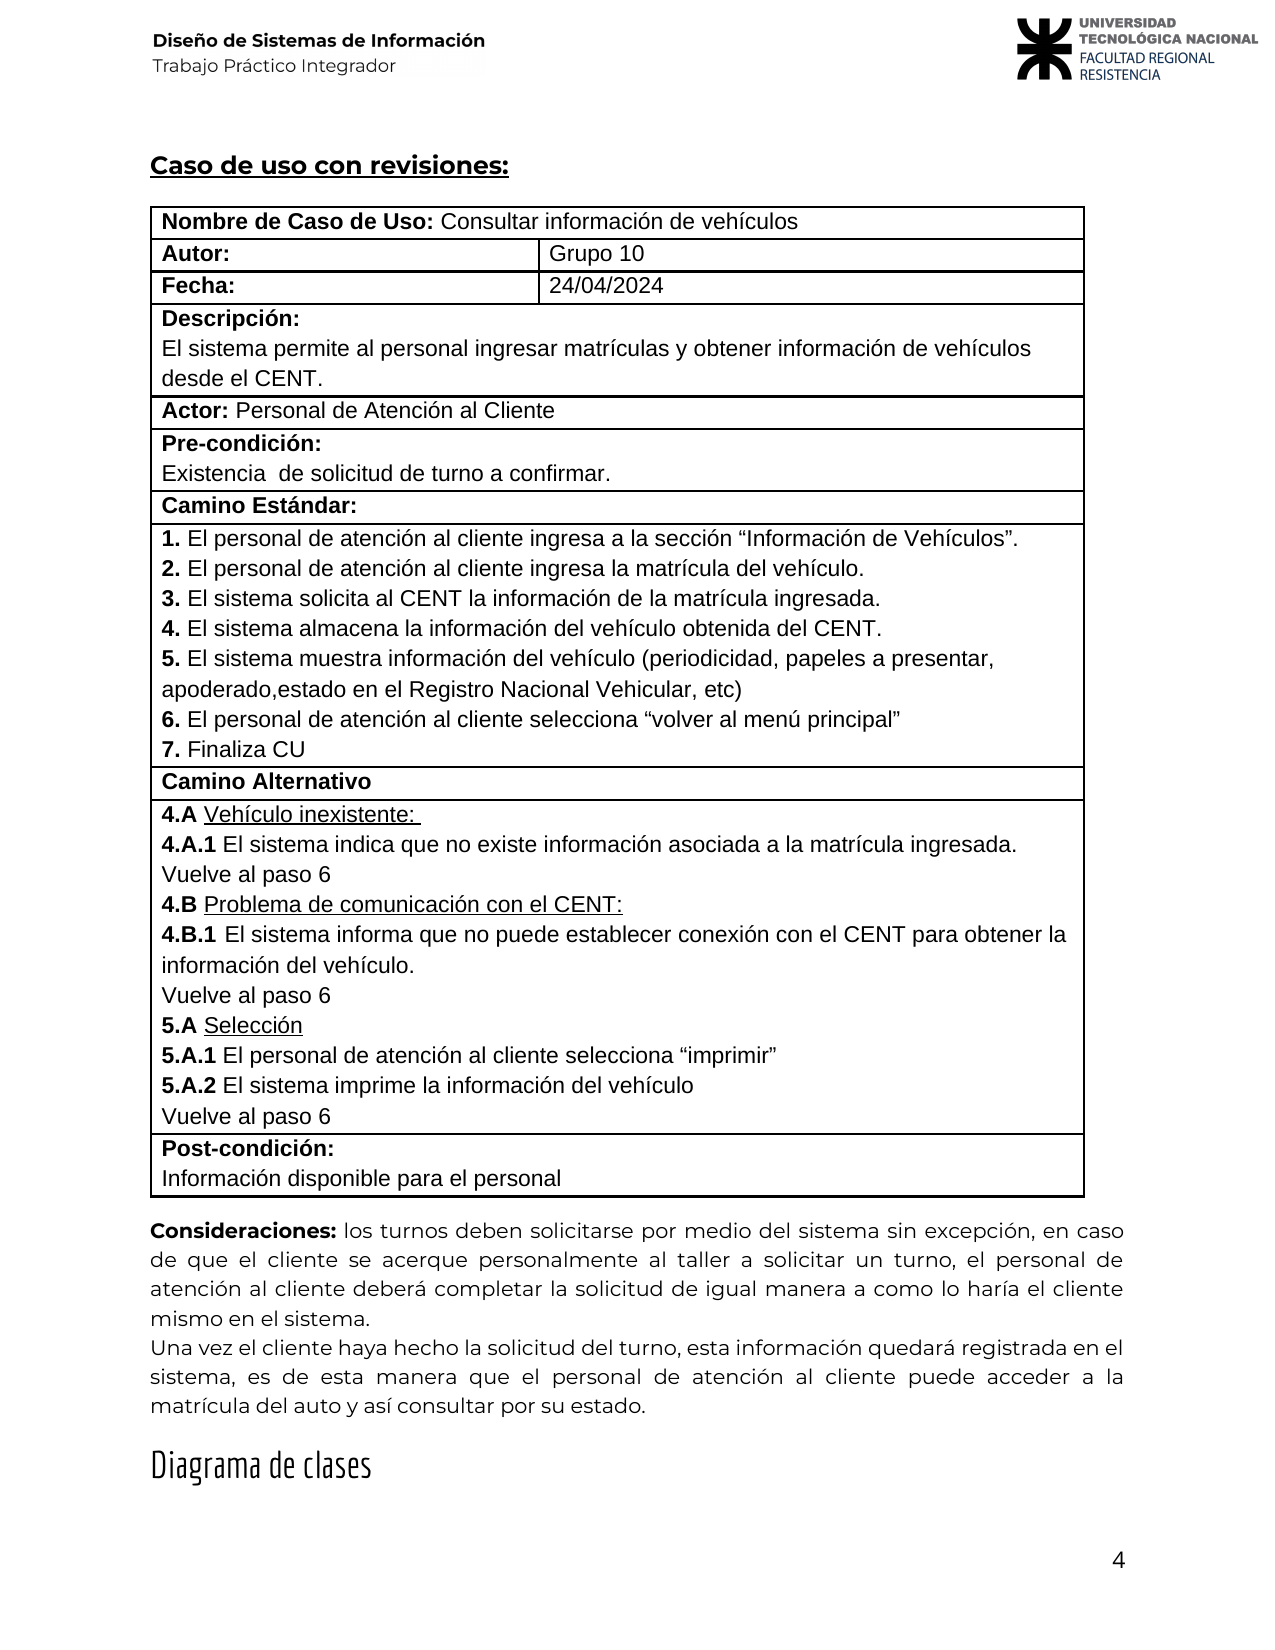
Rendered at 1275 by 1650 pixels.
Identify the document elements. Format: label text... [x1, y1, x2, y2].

table_header Nombre de Caso de Uso: Consultar información de vehículos [152, 208, 1083, 238]
table_cell 4.A Vehículo inexistente: 4.A.1 El sistema indica que no existe información asociada a la matrícula ingresada. Vuelve al paso 6 4.B Problema de comunicación con el CENT: 4.B.1 El sistema informa que no puede establecer conexión con el CENT para obtener la información del vehículo. Vuelve al paso 6 5.A Selección 5.A.1 El personal de atención al cliente selecciona “imprimir” 5.A.2 El sistema imprime la información del vehículo Vuelve al paso 6 [152, 801, 1083, 1133]
table_cell Autor: [152, 240, 538, 270]
table_cell Pre-condición: Existencia de solicitud de turno a confirmar. [152, 430, 1083, 490]
text Una vez el cliente haya hecho la solicitud del turno, esta información quedará registrada en el sistema, es de esta manera que el personal de atención al cliente puede acceder a la matrícula del auto y así consultar por su estado. [150, 1335, 1125, 1419]
picture [150, 29, 487, 77]
table_cell 1. El personal de atención al cliente ingresa a la sección “Información de Vehículos”. 2. El personal de atención al cliente ingresa la matrícula del vehículo. 3. El sistema solicita al CENT la información de la matrícula ingresada. 4. El sistema almacena la información del vehículo obtenida del CENT. 5. El sistema muestra información del vehículo (periodicidad, papeles a presentar, apoderado,estado en el Registro Nacional Vehicular, etc) 6. El personal de atención al cliente selecciona “volver al menú principal” 7. Finaliza CU [152, 525, 1083, 766]
table_cell Grupo 10 [540, 240, 1083, 270]
table_cell Actor: Personal de Atención al Cliente [152, 398, 1083, 428]
table_cell Post-condición: Información disponible para el personal [152, 1135, 1083, 1195]
text Consideraciones: los turnos deben solicitarse por medio del sistema sin excepción, en caso de que el cliente se acerque personalmente al taller a solicitar un turno, el personal de atención al cliente deberá completar la solicitud de igual manera a como lo haría el cliente mismo en el sistema. [150, 1218, 1125, 1331]
table_cell Fecha: [152, 273, 538, 303]
table_cell 24/04/2024 [540, 273, 1083, 303]
picture [1017, 18, 1259, 80]
subtitle Diagrama de clases [150, 1443, 1125, 1486]
table_cell Camino Alternativo [152, 768, 1083, 798]
table_cell Descripción: El sistema permite al personal ingresar matrículas y obtener información de vehículos desde el CENT. [152, 305, 1083, 395]
text Caso de uso con revisiones: [150, 150, 1125, 181]
table_cell Camino Estándar: [152, 492, 1083, 522]
